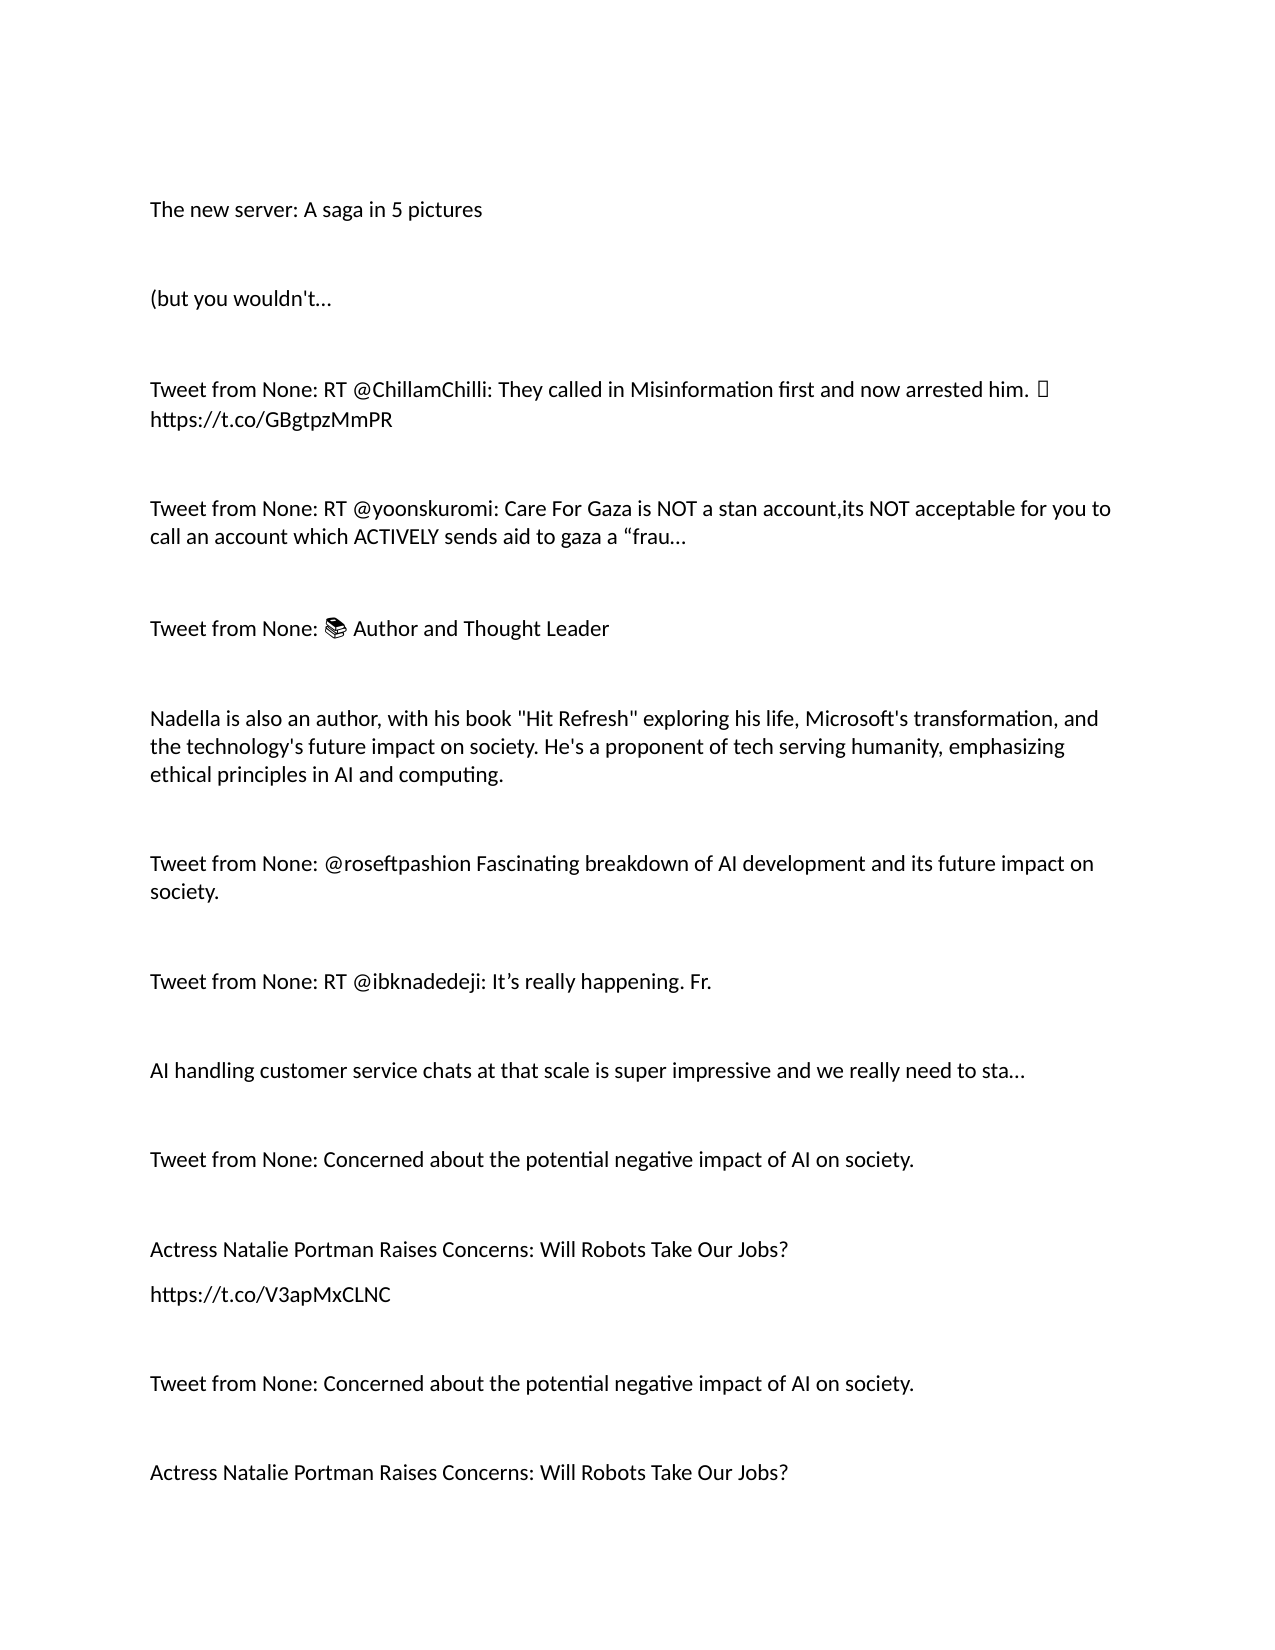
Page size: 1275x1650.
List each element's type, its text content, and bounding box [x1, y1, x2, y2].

text Nadella is also an author, with his book "Hit Refresh" exploring his life, Microsoft's transformation, and the technology's future impact on society. He's a proponent of tech serving humanity, emphasizing ethical principles in AI and computing. [150, 704, 1125, 788]
text https://t.co/V3apMxCLNC [150, 1280, 1125, 1308]
text Tweet from None: RT @ChillamChilli: They called in Misinformation first and now arrested him. 🤡 https://t.co/GBgtpzMmPR [150, 373, 1125, 433]
text Actress Natalie Portman Raises Concerns: Will Robots Take Our Jobs? [150, 1458, 1125, 1486]
text Tweet from None: Concerned about the potential negative impact of AI on society. [150, 1146, 1125, 1174]
text Tweet from None: 📚 Author and Thought Leader [150, 611, 1125, 643]
text Tweet from None: RT @ibknadedeji: It’s really happening. Fr. [150, 967, 1125, 995]
text Tweet from None: RT @yoonskuromi: Care For Gaza is NOT a stan account,its NOT acceptable for you to call an account which ACTIVELY sends aid to gaza a “frau… [150, 494, 1125, 550]
text The new server: A saga in 5 pictures [150, 195, 1125, 223]
text Actress Natalie Portman Raises Concerns: Will Robots Take Our Jobs? [150, 1235, 1125, 1263]
text AI handling customer service chats at that scale is super impressive and we really need to sta… [150, 1056, 1125, 1084]
text Tweet from None: @roseftpashion Fascinating breakdown of AI development and its future impact on society. [150, 849, 1125, 906]
text Tweet from None: Concerned about the potential negative impact of AI on society. [150, 1369, 1125, 1397]
text (but you wouldn't… [150, 284, 1125, 312]
